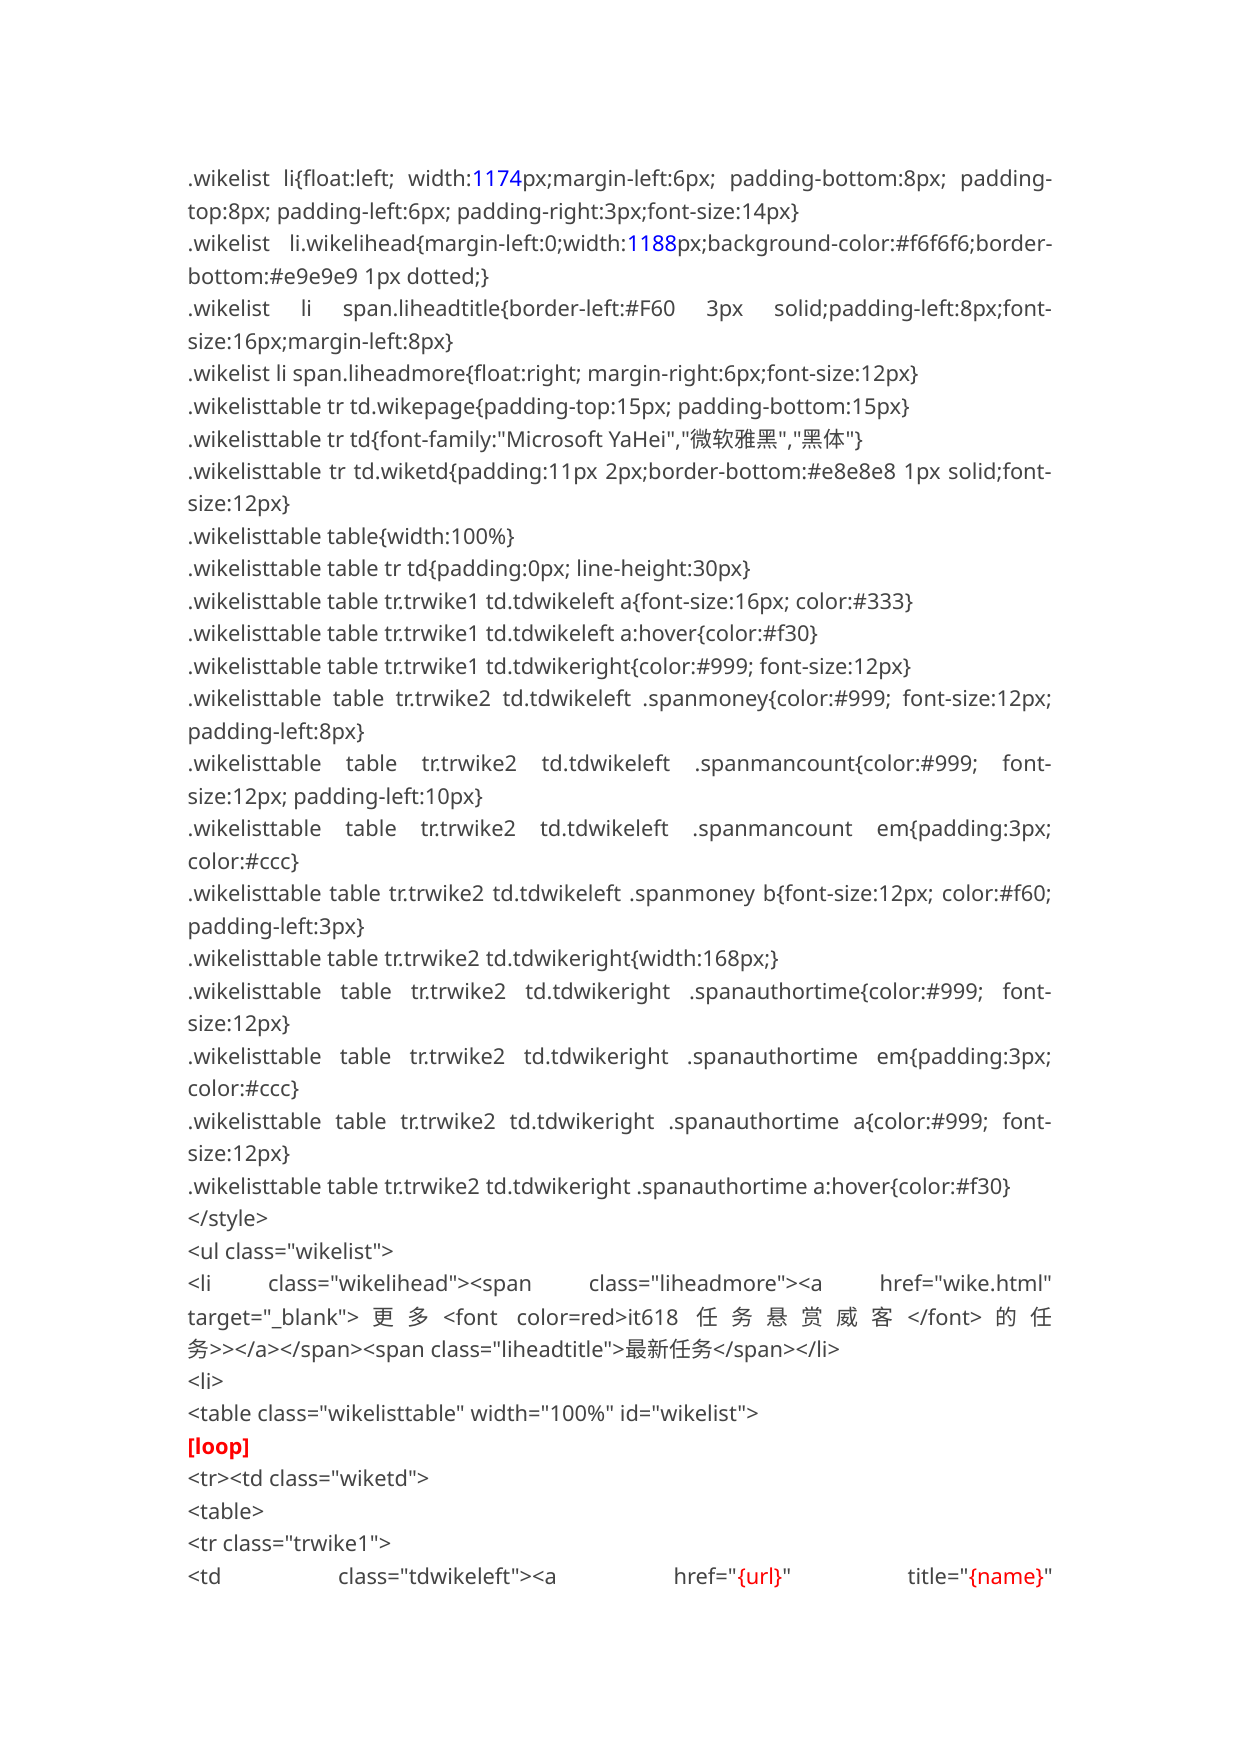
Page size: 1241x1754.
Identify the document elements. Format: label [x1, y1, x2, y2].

text [187, 162, 1053, 1592]
